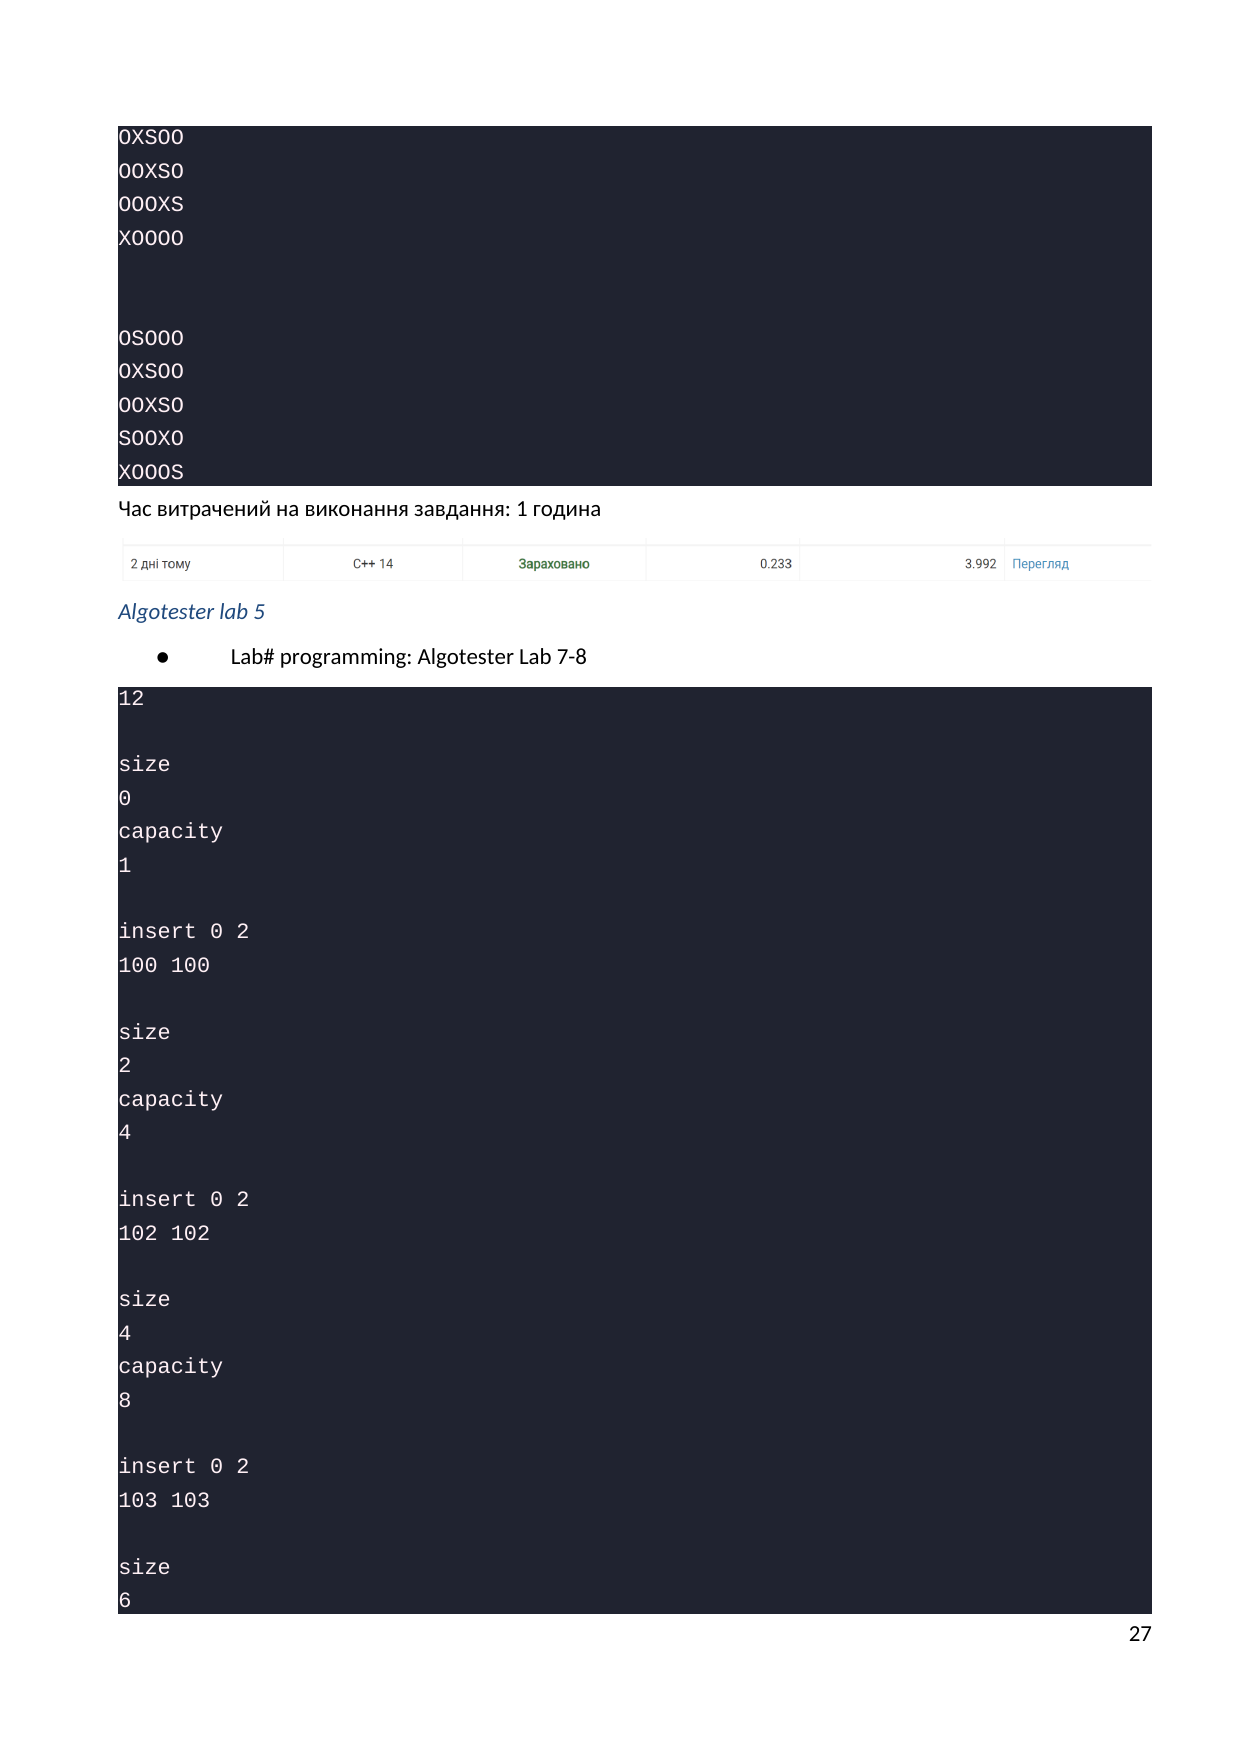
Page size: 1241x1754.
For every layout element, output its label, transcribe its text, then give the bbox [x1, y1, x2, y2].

text OXSOO [118, 361, 1152, 385]
text SOOXO [118, 427, 1152, 452]
text 2 [118, 1054, 1152, 1079]
text 102 102 [118, 1222, 1152, 1246]
text OXSOO [118, 126, 1152, 151]
text OSOOO [118, 327, 1152, 352]
text size [118, 1556, 1152, 1581]
text insert 0 2 [118, 1188, 1152, 1213]
picture [118, 538, 1152, 581]
text 6 [118, 1589, 1152, 1614]
text XOOOO [118, 227, 1152, 252]
text OOOXS [118, 193, 1152, 218]
text OOXSO [118, 160, 1152, 185]
text 1 [118, 854, 1152, 879]
text size [118, 753, 1152, 778]
text XOOOS [118, 461, 1152, 486]
text 8 [118, 1389, 1152, 1414]
text capacity [118, 1355, 1152, 1380]
text insert 0 2 [118, 1456, 1152, 1481]
text 12 [118, 687, 1152, 711]
text 0 [118, 787, 1152, 812]
text OOXSO [118, 394, 1152, 419]
text Час витрачений на виконання завдання: 1 година [118, 494, 1152, 522]
text capacity [118, 1088, 1152, 1113]
text 4 [118, 1322, 1152, 1347]
text Algotester lab 5 [118, 597, 1152, 625]
text 103 103 [118, 1489, 1152, 1514]
list Lab# programming: Algotester Lab 7-8 [156, 642, 1152, 670]
text capacity [118, 820, 1152, 845]
text 4 [118, 1121, 1152, 1146]
text 100 100 [118, 954, 1152, 979]
text size [118, 1021, 1152, 1046]
text size [118, 1288, 1152, 1313]
text insert 0 2 [118, 921, 1152, 946]
